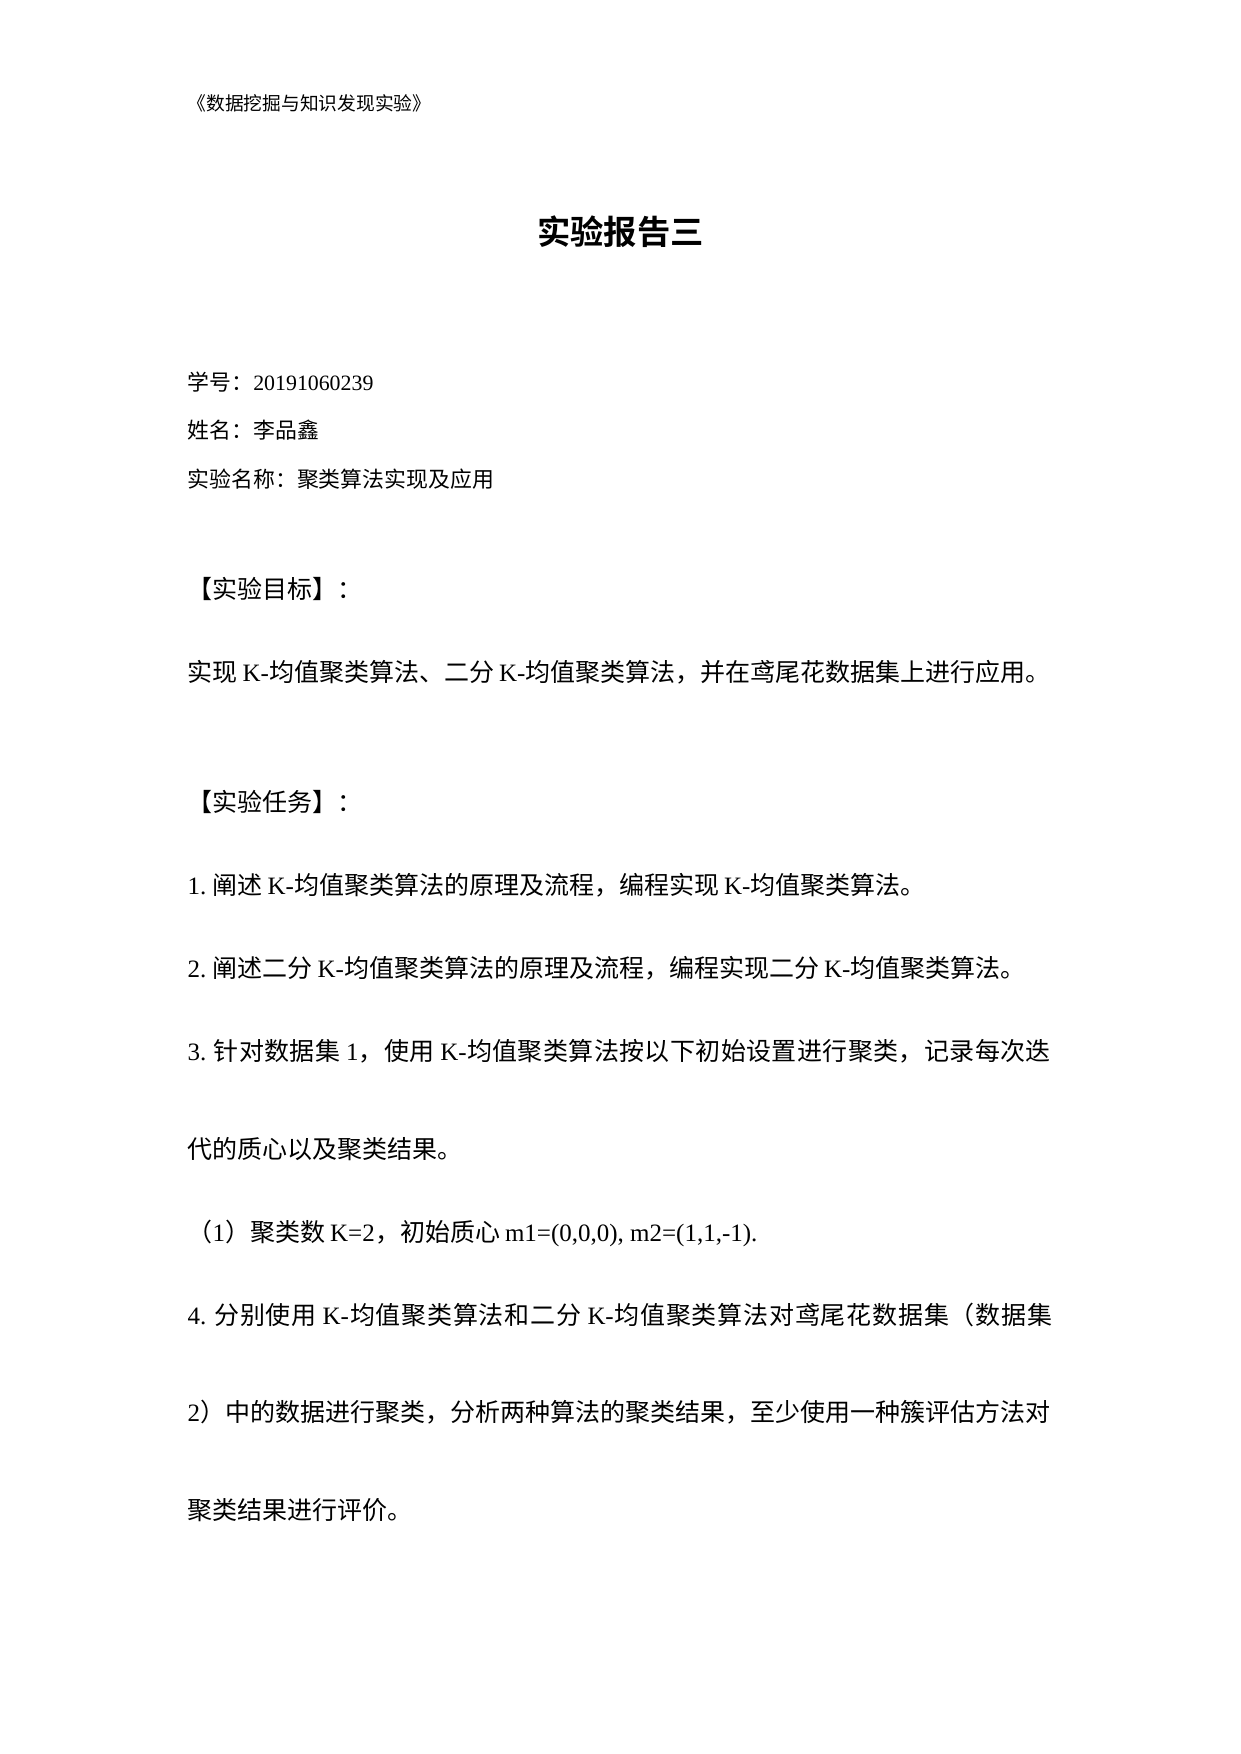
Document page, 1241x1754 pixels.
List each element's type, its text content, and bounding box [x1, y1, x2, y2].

text 【实验任务】： [187, 768, 1053, 833]
text 3. 针对数据集1，使用K-均值聚类算法按以下初始设置进行聚类，记录每次迭代的质心以及聚类结果。 [187, 1017, 1053, 1180]
text 学号：20191060239 [187, 365, 1053, 397]
text 实验名称：聚类算法实现及应用 [187, 461, 1053, 494]
text 【实验目标】： [187, 555, 1053, 620]
text （1）聚类数K=2，初始质心m1=(0,0,0), m2=(1,1,-1). [187, 1198, 1053, 1263]
text 1. 阐述K-均值聚类算法的原理及流程，编程实现K-均值聚类算法。 [187, 851, 1053, 916]
text 2. 阐述二分K-均值聚类算法的原理及流程，编程实现二分K-均值聚类算法。 [187, 934, 1053, 999]
text 实现K-均值聚类算法、二分K-均值聚类算法，并在鸢尾花数据集上进行应用。 [187, 638, 1053, 703]
text 4. 分别使用K-均值聚类算法和二分K-均值聚类算法对鸢尾花数据集（数据集2）中的数据进行聚类，分析两种算法的聚类结果，至少使用一种簇评估方法对聚类结果进行评价。 [187, 1281, 1053, 1541]
text 姓名：李品鑫 [187, 413, 1053, 446]
subtitle 实验报告三 [187, 197, 1053, 262]
